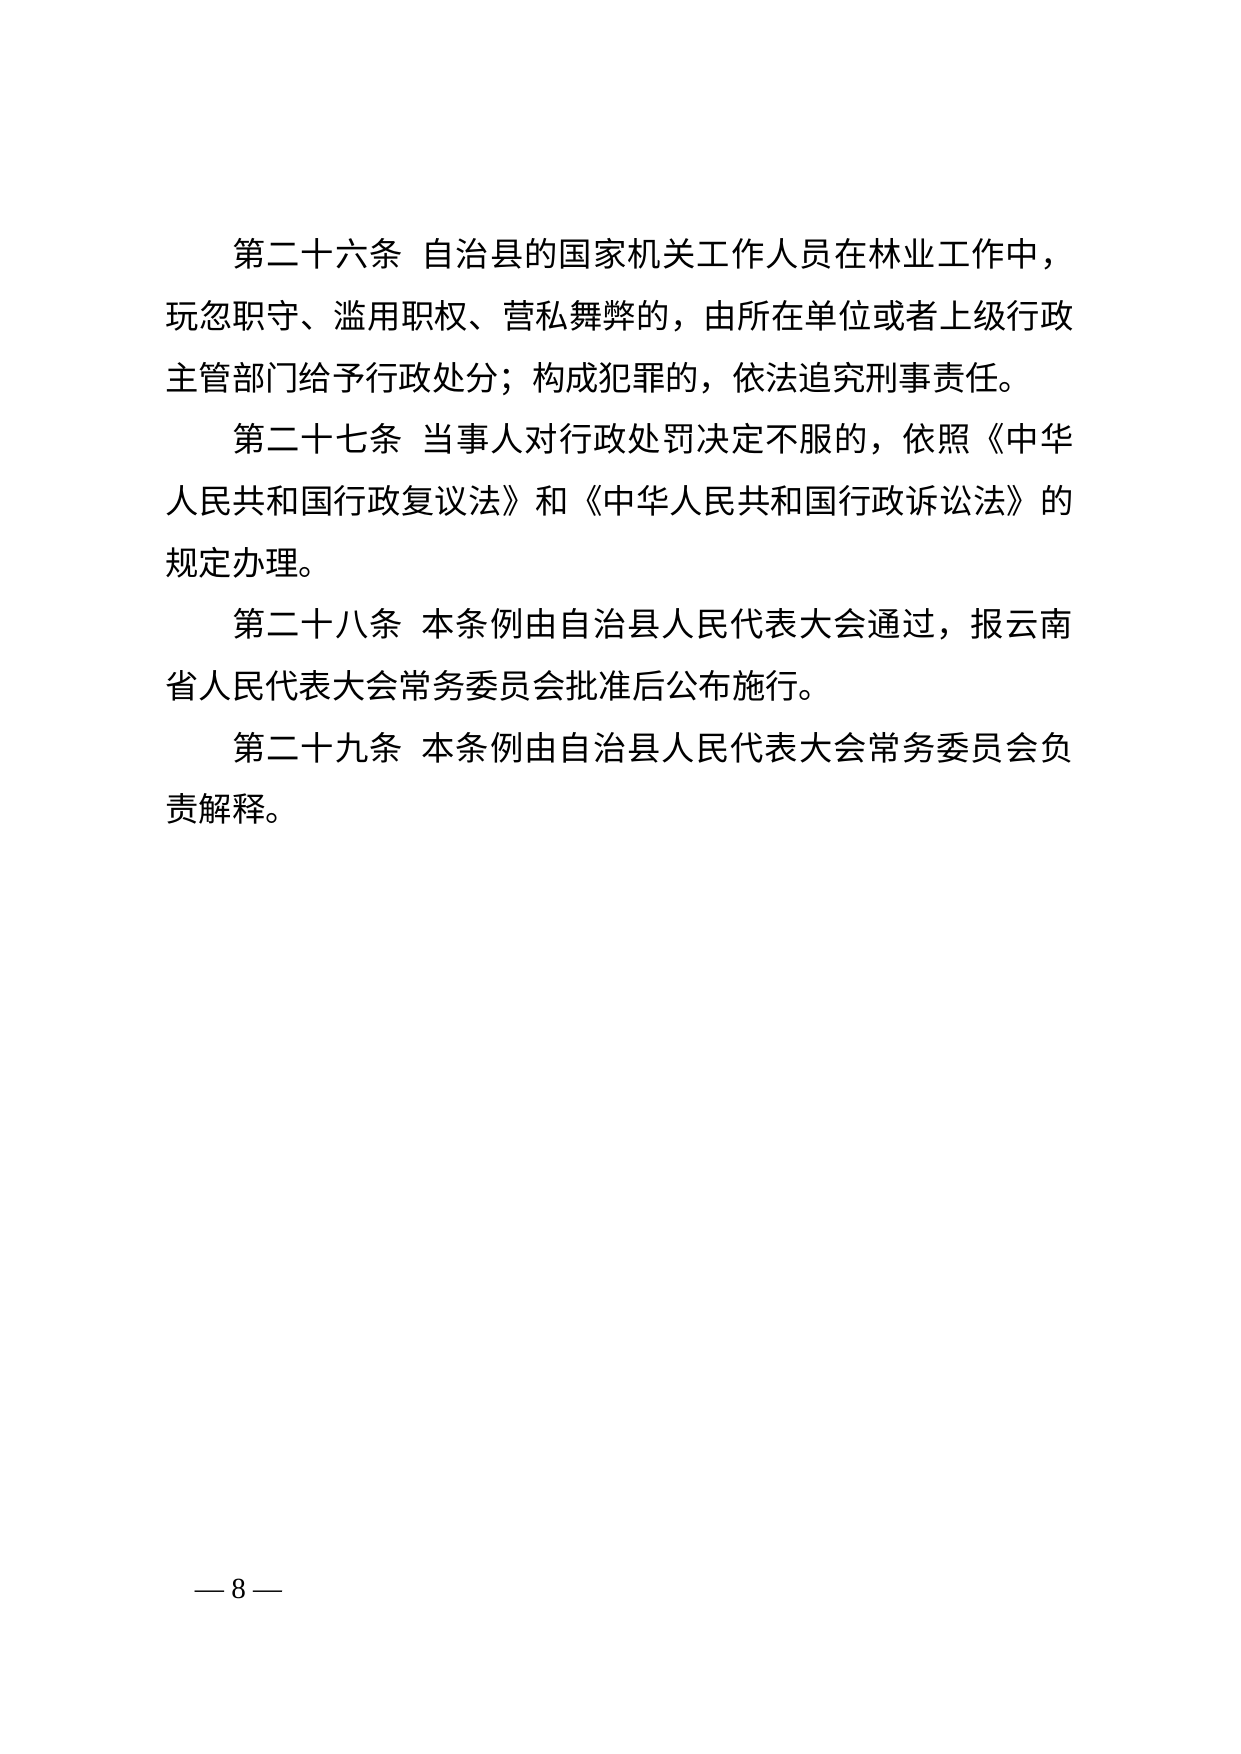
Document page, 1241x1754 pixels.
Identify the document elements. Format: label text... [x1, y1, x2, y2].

text 第二十七条 当事人对行政处罚决定不服的，依照《中华人民共和国行政复议法》和《中华人民共和国行政诉讼法》的规定办理。 [165, 402, 1075, 587]
text 第二十九条 本条例由自治县人民代表大会常务委员会负责解释。 [165, 711, 1075, 834]
text 第二十八条 本条例由自治县人民代表大会通过，报云南省人民代表大会常务委员会批准后公布施行。 [165, 587, 1075, 711]
text 第二十六条 自治县的国家机关工作人员在林业工作中，玩忽职守、滥用职权、营私舞弊的，由所在单位或者上级行政主管部门给予行政处分；构成犯罪的，依法追究刑事责任。 [165, 217, 1075, 402]
